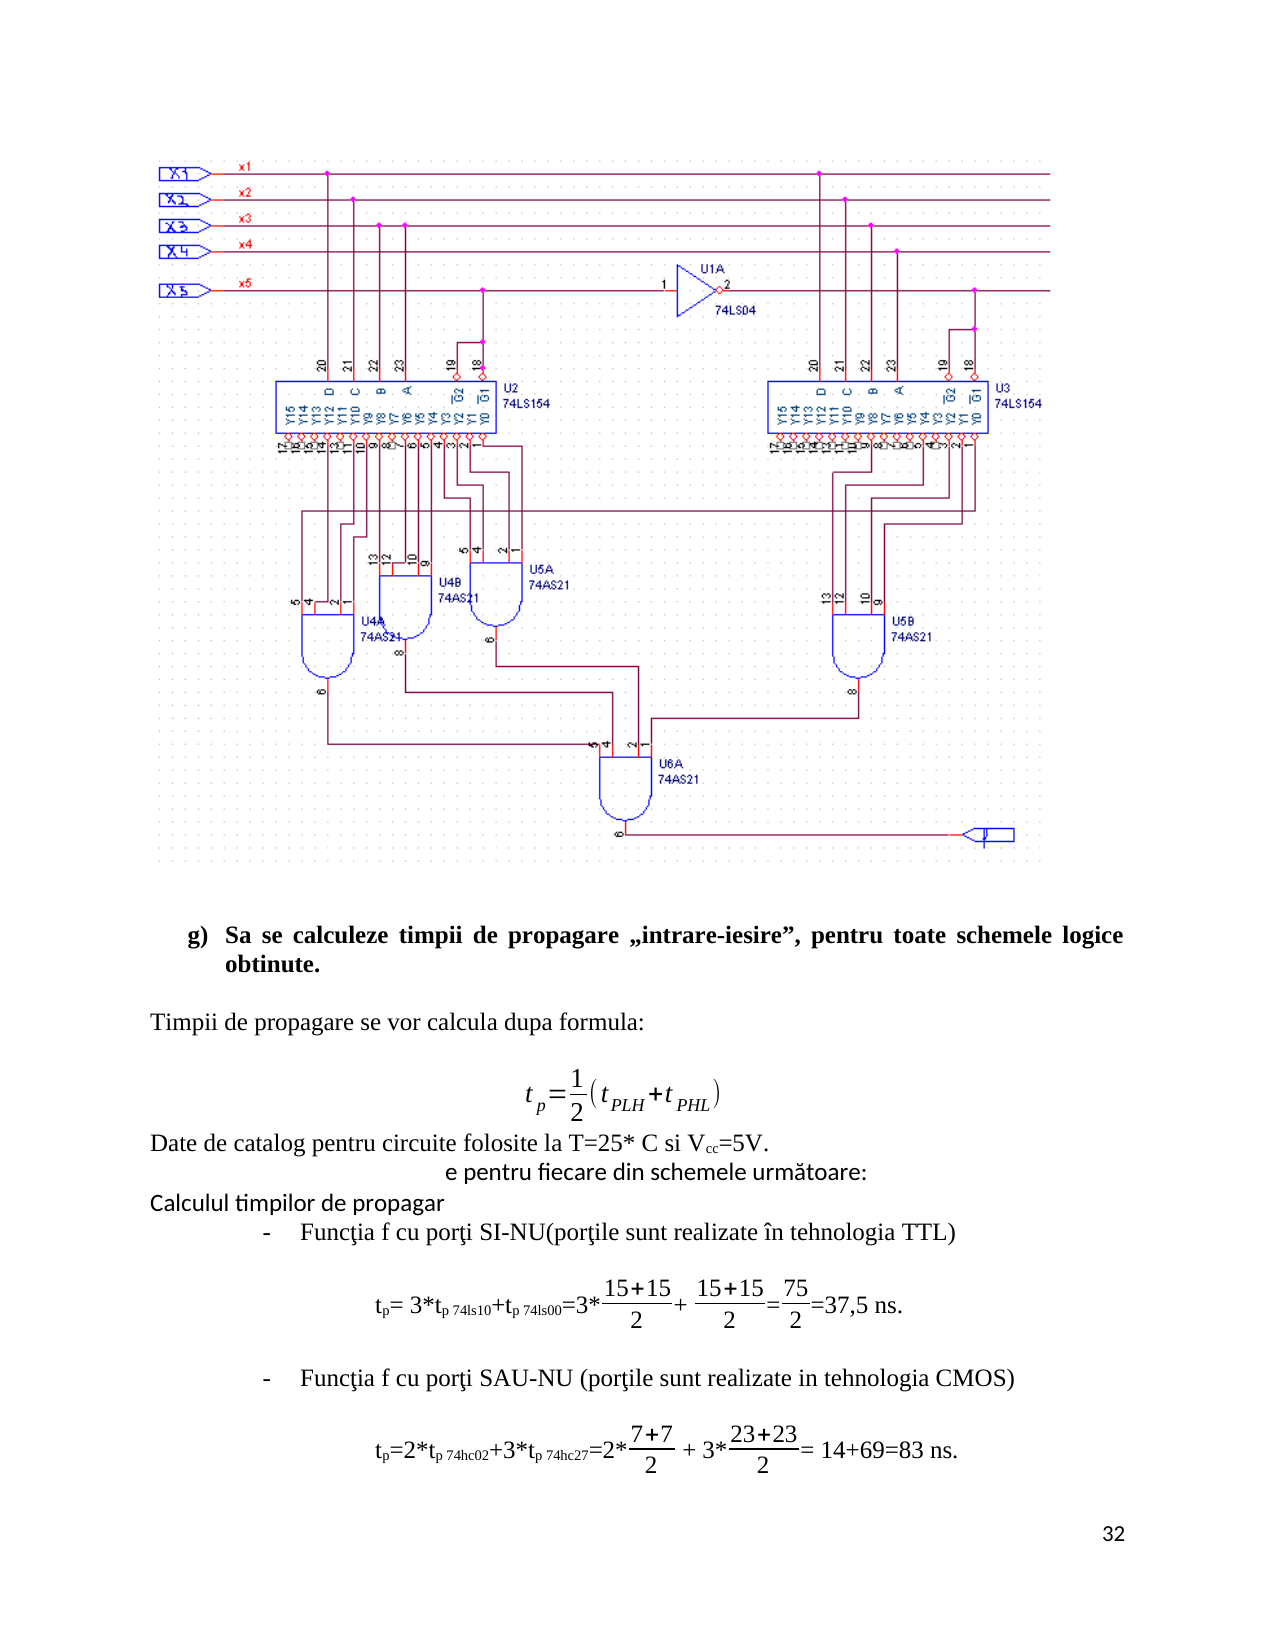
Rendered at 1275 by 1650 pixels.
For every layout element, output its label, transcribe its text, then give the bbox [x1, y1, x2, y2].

list Funcţia f cu porţi SI-NU(porţile sunt realizate în tehnologia TTL) [262, 1217, 1125, 1246]
text Timpii de propagare se vor calcula dupa formula: [150, 1007, 1125, 1035]
list tp=2*tp 74hc02+3*tp 74hc27=2* + 3*= 14+69=83 ns. [375, 1420, 1125, 1479]
list Funcţia f cu porţi SAU-NU (porţile sunt realizate in tehnologia CMOS) [262, 1363, 1125, 1391]
list tp= 3*tp 74ls10+tp 74ls00=3*+ ==37,5 ns. [300, 1275, 1125, 1334]
list Sa se calculeze timpii de propagare „intrare-iesire”, pentru toate schemele logice obtinute. [187, 920, 1125, 978]
picture [150, 150, 1051, 863]
text Date de catalog pentru circuite folosite la T=25* C si Vcc=5V. [150, 1128, 1125, 1156]
text Calculul timpilor de propagare pentru fiecare din schemele următoare: [150, 1156, 1125, 1217]
